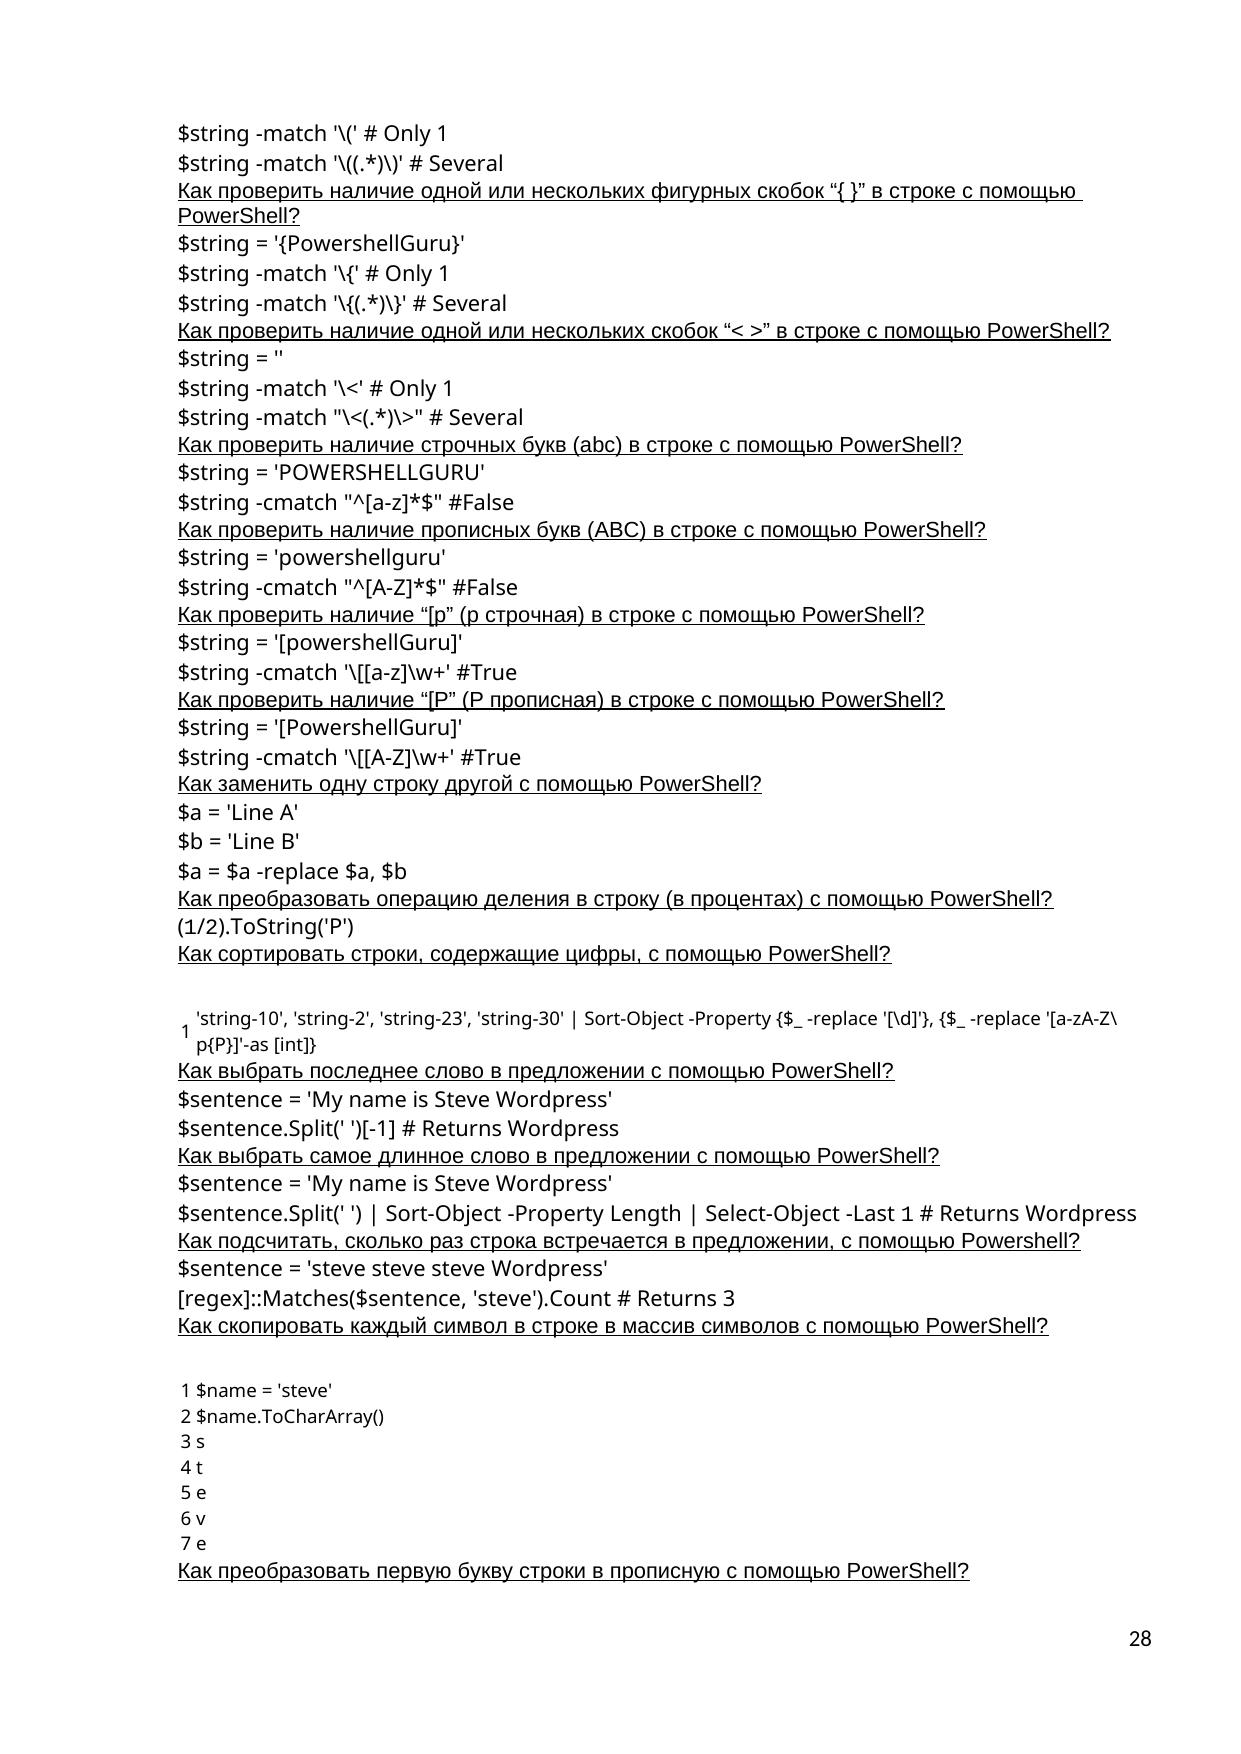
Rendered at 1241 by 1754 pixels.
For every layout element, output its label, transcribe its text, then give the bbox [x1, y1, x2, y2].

text Как выбрать последнее слово в предложении с помощью PowerShell? $sentence = 'My name is Steve Wordpress' $sentence.Split(' ')[-1] # Returns Wordpress [177, 1058, 1152, 1143]
text Как сортировать строки, содержащие цифры, с помощью PowerShell? [177, 941, 1152, 966]
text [177, 118, 1152, 178]
text Как скопировать каждый символ в строке в массив символов с помощью PowerShell? [177, 1313, 1152, 1338]
table_header 1 2 3 4 5 6 7 [177, 1376, 194, 1558]
text Как проверить наличие “[P” (P прописная) в строке с помощью PowerShell? $string = '[PowershellGuru]' $string -cmatch '\[[A-Z]\w+' #True [177, 686, 1152, 771]
text Как проверить наличие одной или нескольких фигурных скобок “{ }” в строке с помощью PowerShell? $string = '{PowershellGuru}' $string -match '\{' # Only 1 $string -match '\{(.*)\}' # Several [177, 178, 1152, 317]
text Как подсчитать, сколько раз строка встречается в предложении, с помощью Powershell? $sentence = 'steve steve steve Wordpress' [regex]::Matches($sentence, 'steve').Count # Returns 3 [177, 1228, 1152, 1313]
text Как заменить одну строку другой с помощью PowerShell? $a = 'Line A' $b = 'Line B' $a = $a -replace $a, $b [177, 771, 1152, 886]
table_header 1 [177, 1004, 194, 1058]
text Как проверить наличие “[p” (p строчная) в строке с помощью PowerShell? $string = '[powershellGuru]' $string -cmatch '\[[a-z]\w+' #True [177, 602, 1152, 686]
text Как проверить наличие строчных букв (abc) в строке с помощью PowerShell? $string = 'POWERSHELLGURU' $string -cmatch "^[a-z]*$" #False [177, 432, 1152, 517]
text Как выбрать самое длинное слово в предложении с помощью PowerShell? $sentence = 'My name is Steve Wordpress' $sentence.Split(' ') | Sort-Object -Property Length | Select-Object -Last 1 # Returns Wordpress [177, 1143, 1152, 1228]
text Как проверить наличие одной или нескольких скобок “< >” в строке с помощью PowerShell? $string = '' $string -match '\<' # Only 1 $string -match "\<(.*)\>" # Several [177, 317, 1152, 432]
text Как проверить наличие прописных букв (ABC) в строке с помощью PowerShell? $string = 'powershellguru' $string -cmatch "^[A-Z]*$" #False [177, 517, 1152, 602]
table_header $name = 'steve' $name.ToCharArray() s t e v e [194, 1376, 1152, 1558]
table_header 'string-10', 'string-2', 'string-23', 'string-30' | Sort-Object -Property {$_ -replace '[\d]'}, {$_ -replace '[a-zA-Z\p{P}]'-as [int]} [194, 1004, 1152, 1058]
text Как преобразовать операцию деления в строку (в процентах) с помощью PowerShell? (1/2).ToString('P') [177, 886, 1152, 941]
text Как преобразовать первую букву строки в прописную с помощью PowerShell? [177, 1558, 1152, 1583]
